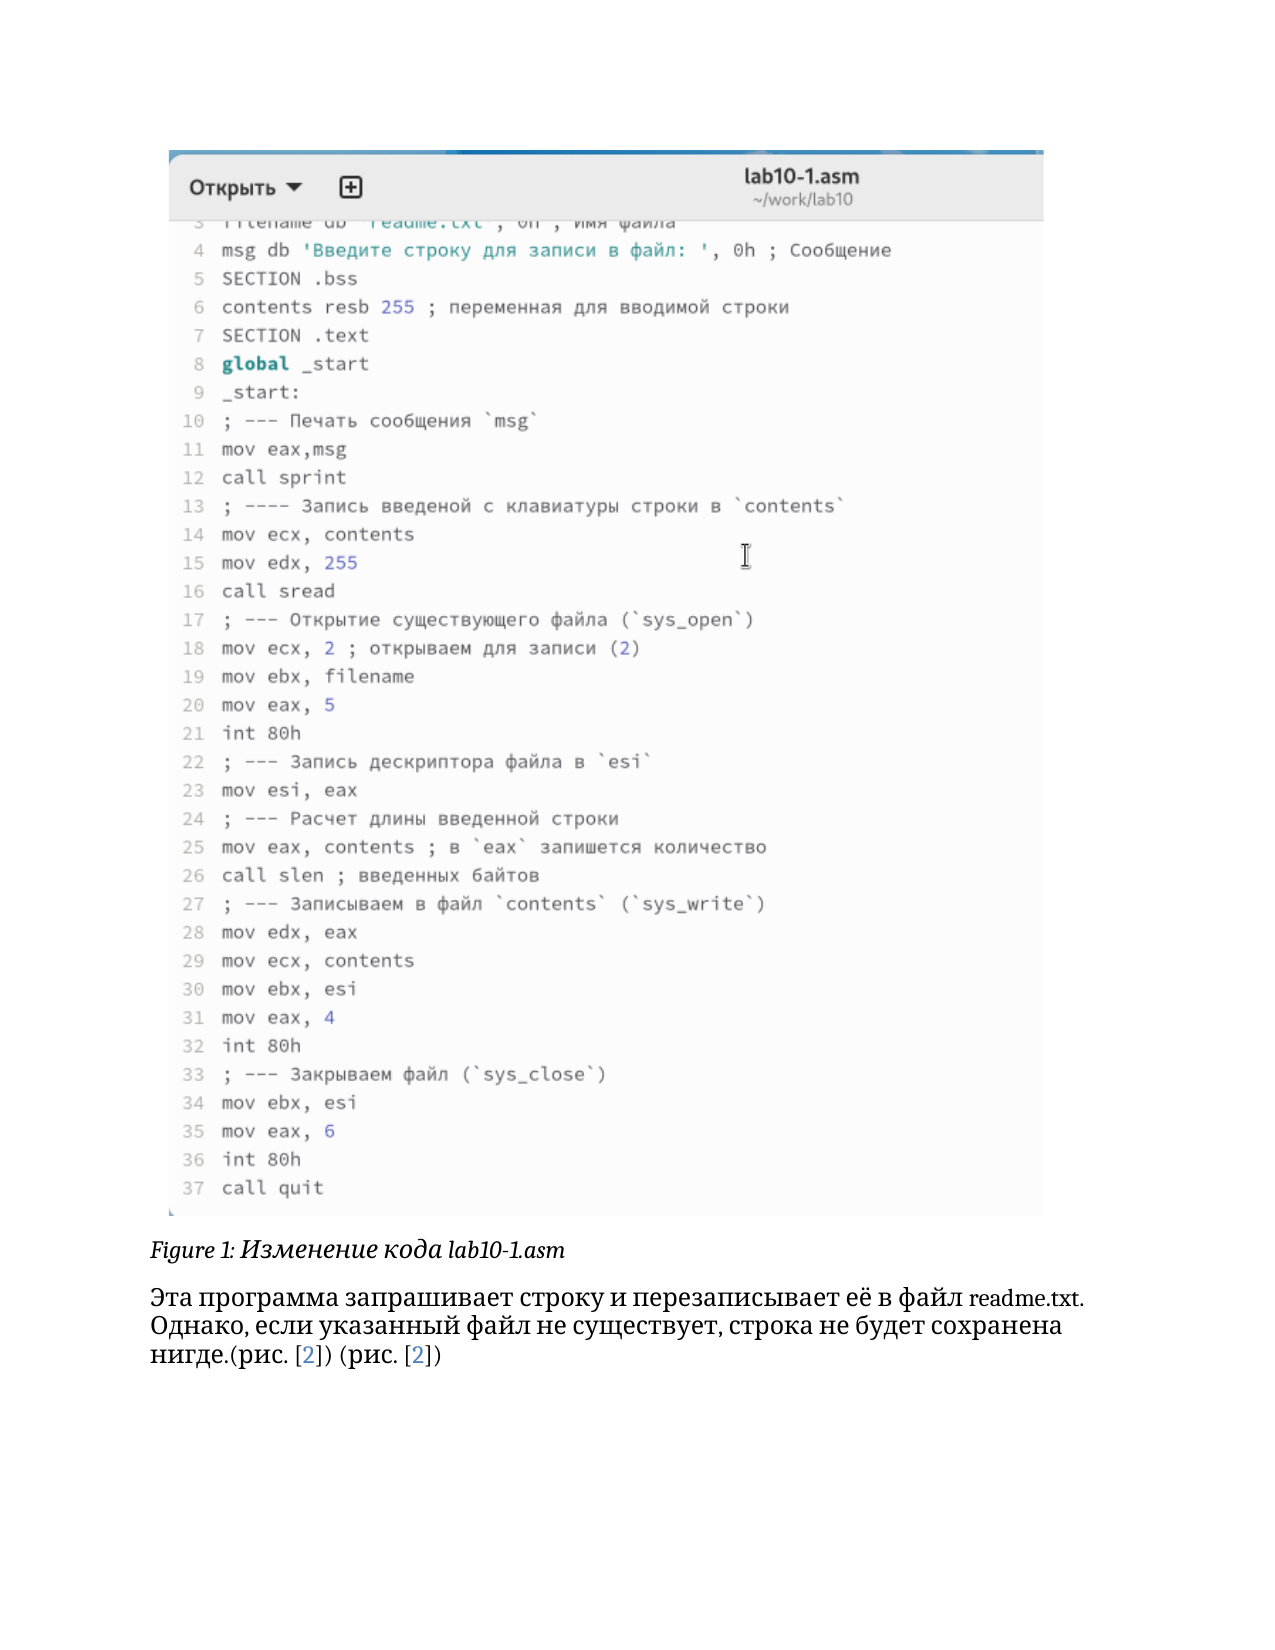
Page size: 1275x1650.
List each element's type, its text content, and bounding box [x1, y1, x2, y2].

text Figure 1: Изменение кода lab10-1.asm [150, 1236, 1125, 1265]
text Эта программа запрашивает строку и перезаписывает её в файл readme.txt. Однако, если указанный файл не существует, строка не будет сохранена нигде.(рис. [2]) (рис. [2]) [150, 1283, 1125, 1370]
picture [168, 150, 1044, 1216]
